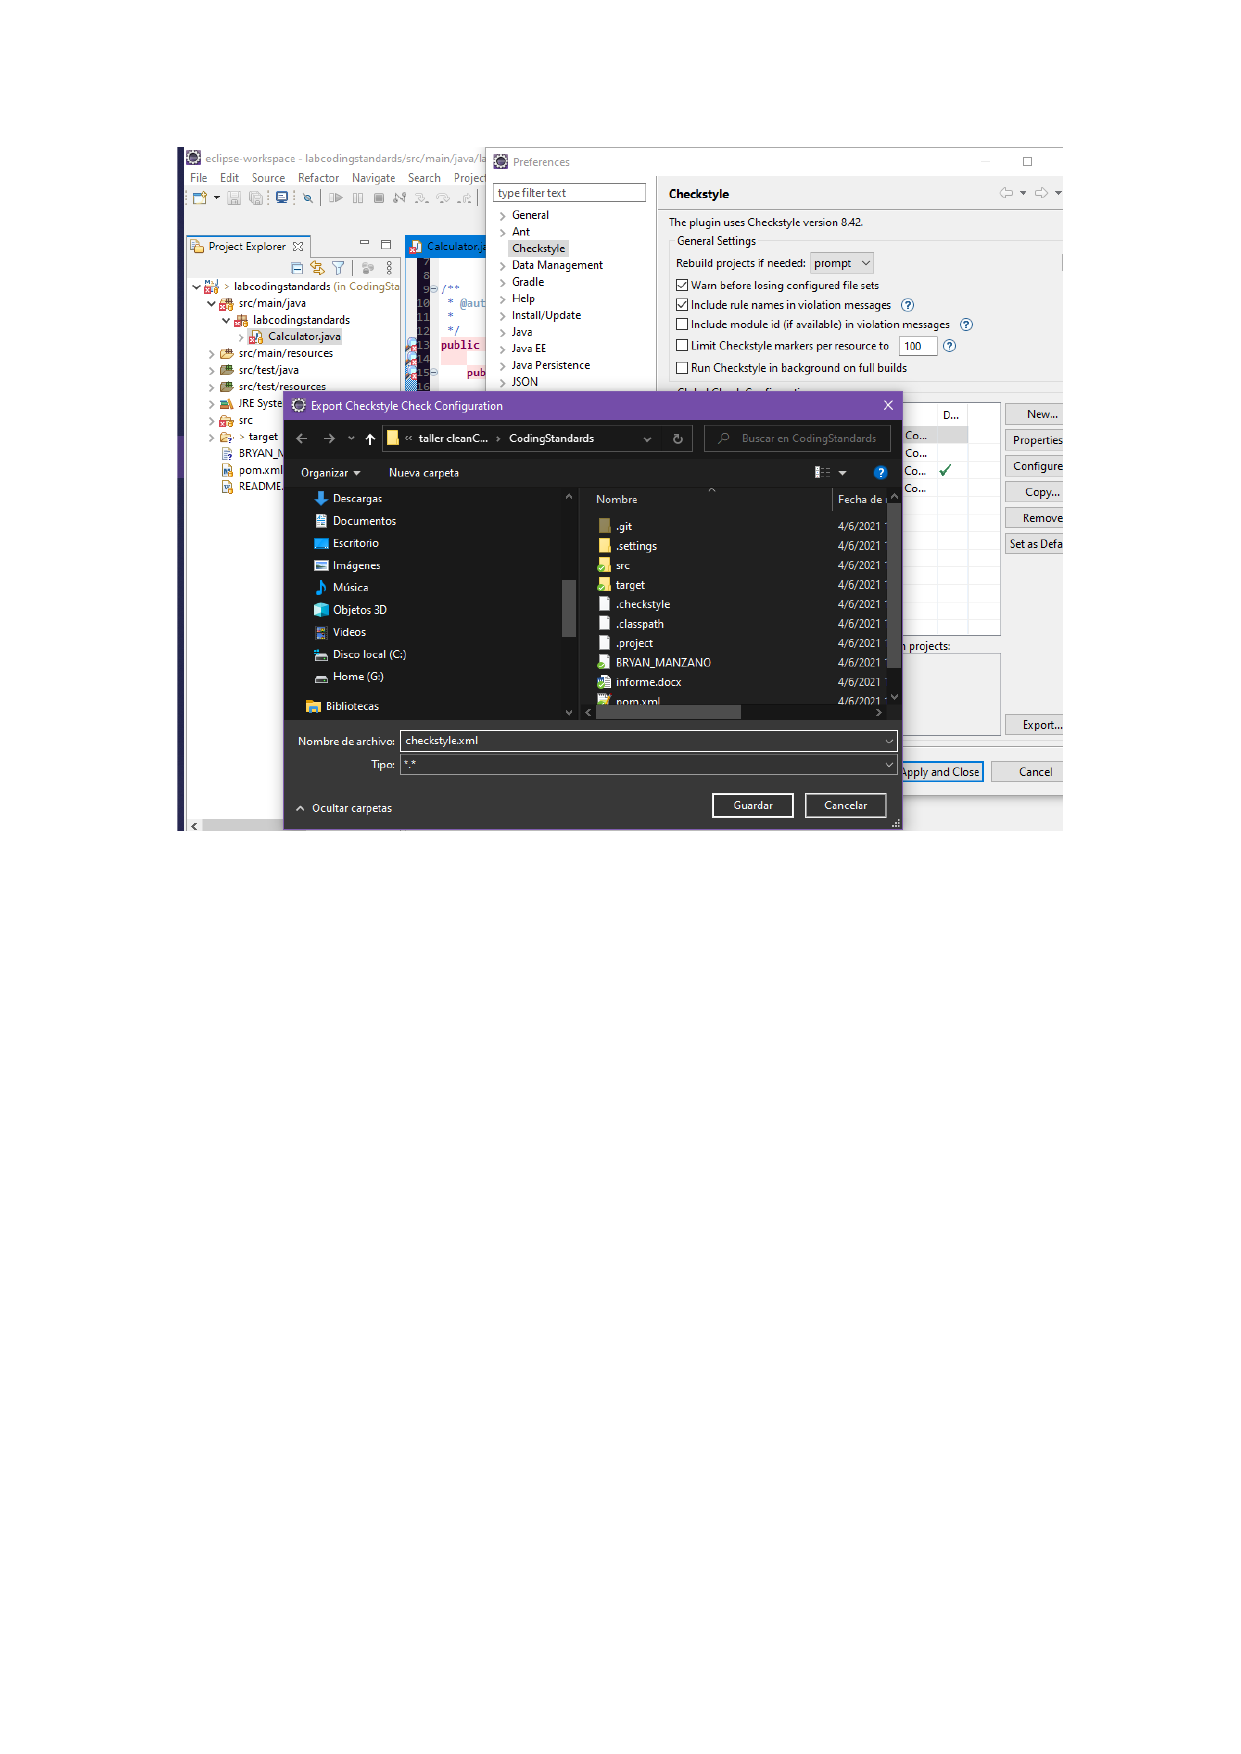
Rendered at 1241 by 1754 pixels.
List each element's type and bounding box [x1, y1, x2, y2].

picture [177, 147, 1063, 831]
